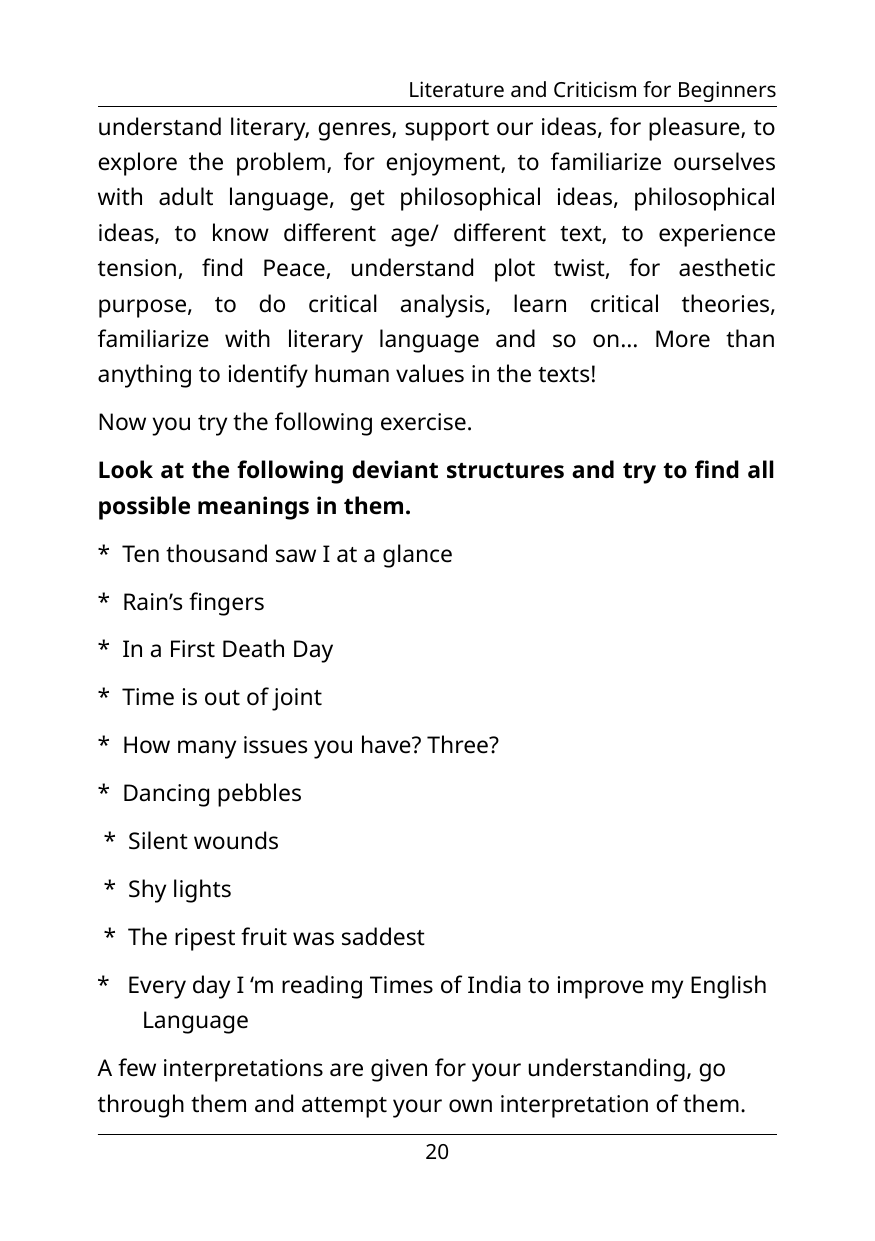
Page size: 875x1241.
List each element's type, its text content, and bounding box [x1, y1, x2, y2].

text Now you try the following exercise. [97, 402, 777, 438]
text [97, 107, 777, 390]
text * How many issues you have? Three? [97, 725, 777, 761]
text * Every day I ‘m reading Times of India to improve my English Language [85, 965, 777, 1036]
text * Rain’s fingers [97, 582, 777, 617]
text Look at the following deviant structures and try to find all possible meanings in them. [97, 450, 777, 521]
text * Shy lights [97, 869, 777, 904]
text * Silent wounds [97, 821, 777, 857]
text * Time is out of joint [97, 677, 777, 713]
text * In a First Death Day [97, 629, 777, 665]
text A few interpretations are given for your understanding, go through them and attempt your own interpretation of them. [97, 1048, 777, 1119]
text * Dancing pebbles [97, 773, 777, 809]
text * The ripest fruit was saddest [97, 917, 777, 952]
text * Ten thousand saw I at a glance [97, 534, 777, 569]
